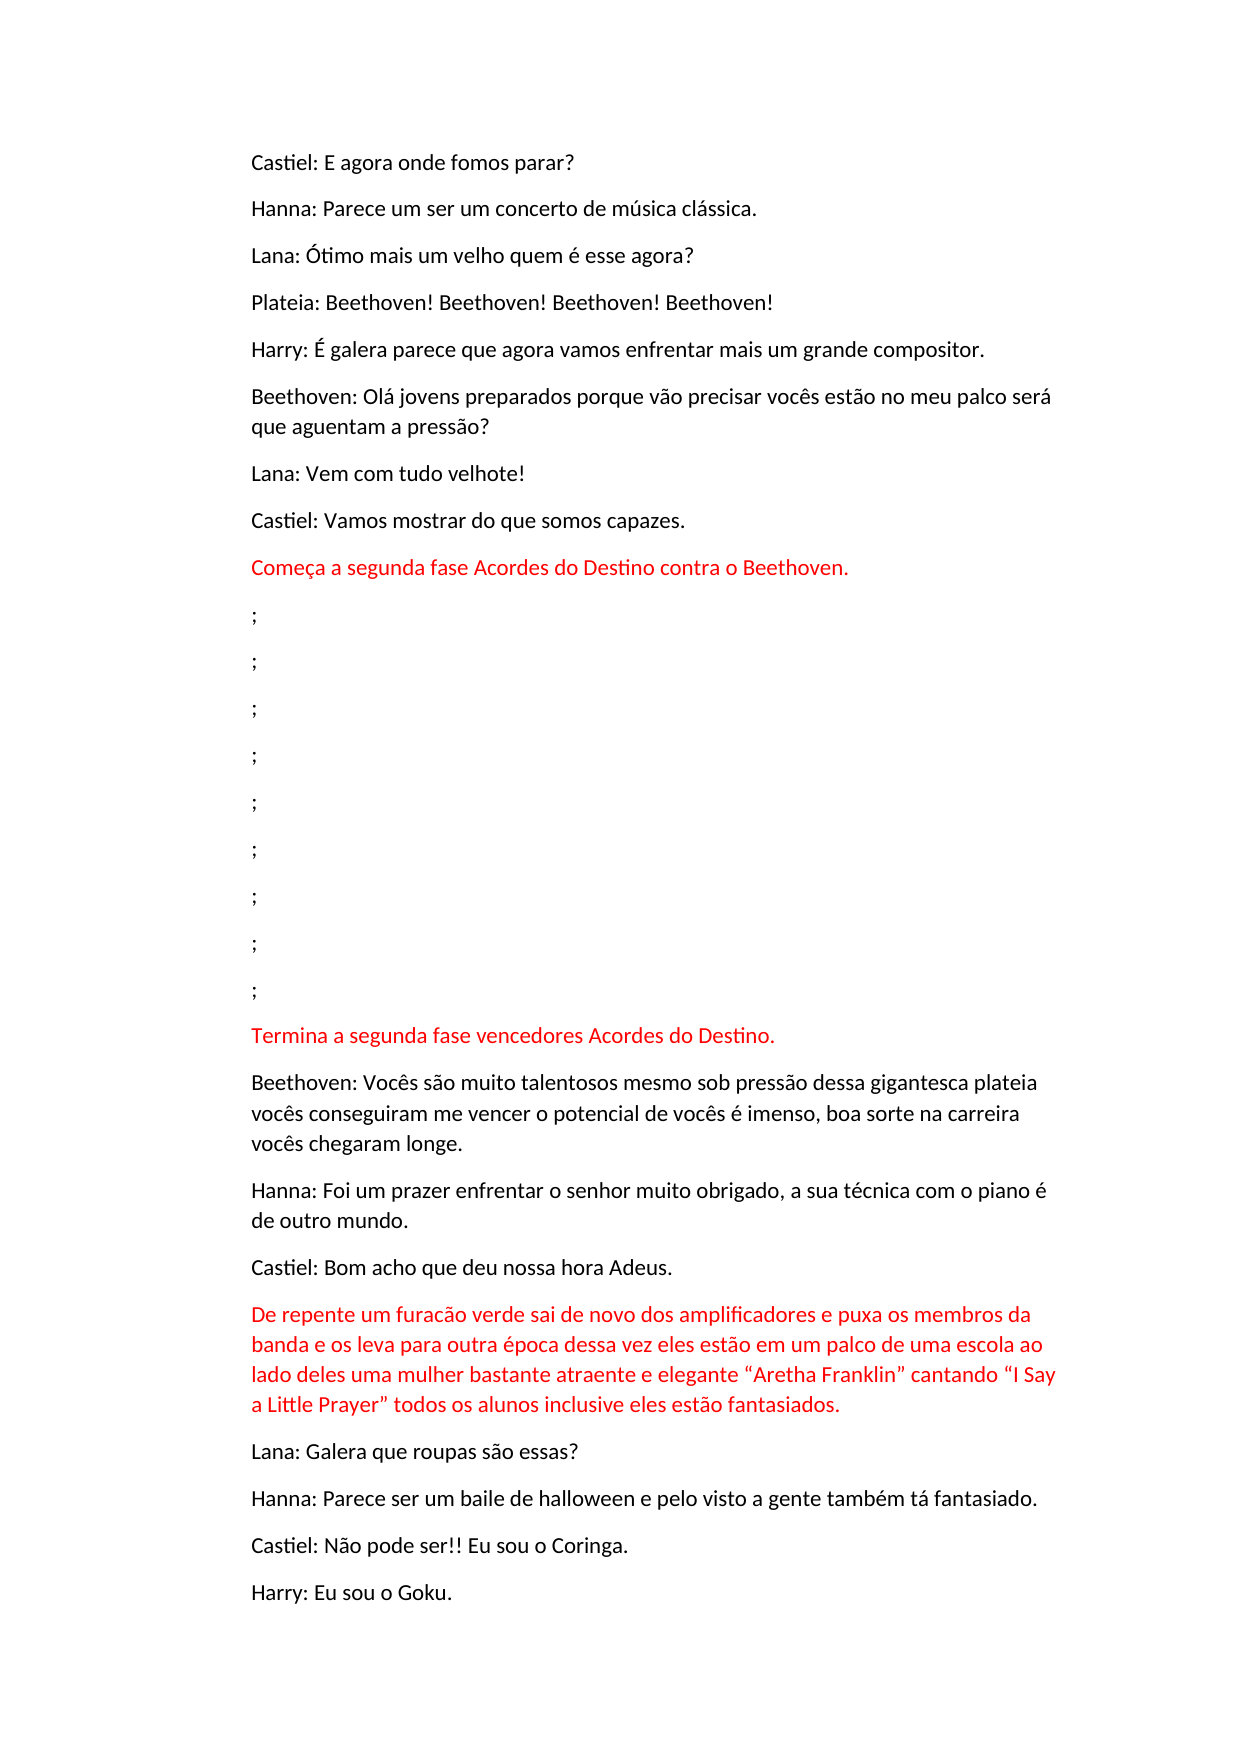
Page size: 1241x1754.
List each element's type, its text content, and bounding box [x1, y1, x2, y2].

text ; [251, 881, 1063, 909]
text Hanna: Foi um prazer enfrentar o senhor muito obrigado, a sua técnica com o piano é de outro mundo. [251, 1176, 1063, 1234]
text ; [251, 647, 1063, 674]
text Lana: Ótimo mais um velho quem é esse agora? [251, 241, 1063, 269]
text Castiel: Vamos mostrar do que somos capazes. [251, 506, 1063, 534]
text ; [251, 740, 1063, 768]
text ; [251, 693, 1063, 721]
text Harry: É galera parece que agora vamos enfrentar mais um grande compositor. [251, 335, 1063, 363]
text ; [251, 834, 1063, 862]
text Castiel: Não pode ser!! Eu sou o Coringa. [251, 1531, 1063, 1559]
text Lana: Galera que roupas são essas? [251, 1437, 1063, 1465]
text ; [251, 928, 1063, 956]
text Começa a segunda fase Acordes do Destino contra o Beethoven. [251, 553, 1063, 581]
text Hanna: Parece ser um baile de halloween e pelo visto a gente também tá fantasiado. [251, 1484, 1063, 1512]
text Harry: Eu sou o Goku. [251, 1578, 1063, 1606]
text Beethoven: Vocês são muito talentosos mesmo sob pressão dessa gigantesca plateia vocês conseguiram me vencer o potencial de vocês é imenso, boa sorte na carreira vocês chegaram longe. [251, 1068, 1063, 1157]
text Beethoven: Olá jovens preparados porque vão precisar vocês estão no meu palco será que aguentam a pressão? [251, 382, 1063, 440]
text Hanna: Parece um ser um concerto de música clássica. [251, 194, 1063, 222]
text Plateia: Beethoven! Beethoven! Beethoven! Beethoven! [251, 288, 1063, 316]
text Castiel: E agora onde fomos parar? [251, 148, 1063, 176]
text ; [251, 600, 1063, 628]
text Termina a segunda fase vencedores Acordes do Destino. [251, 1022, 1063, 1049]
text ; [251, 787, 1063, 815]
text Castiel: Bom acho que deu nossa hora Adeus. [251, 1253, 1063, 1281]
text ; [251, 975, 1063, 1003]
text Lana: Vem com tudo velhote! [251, 459, 1063, 487]
